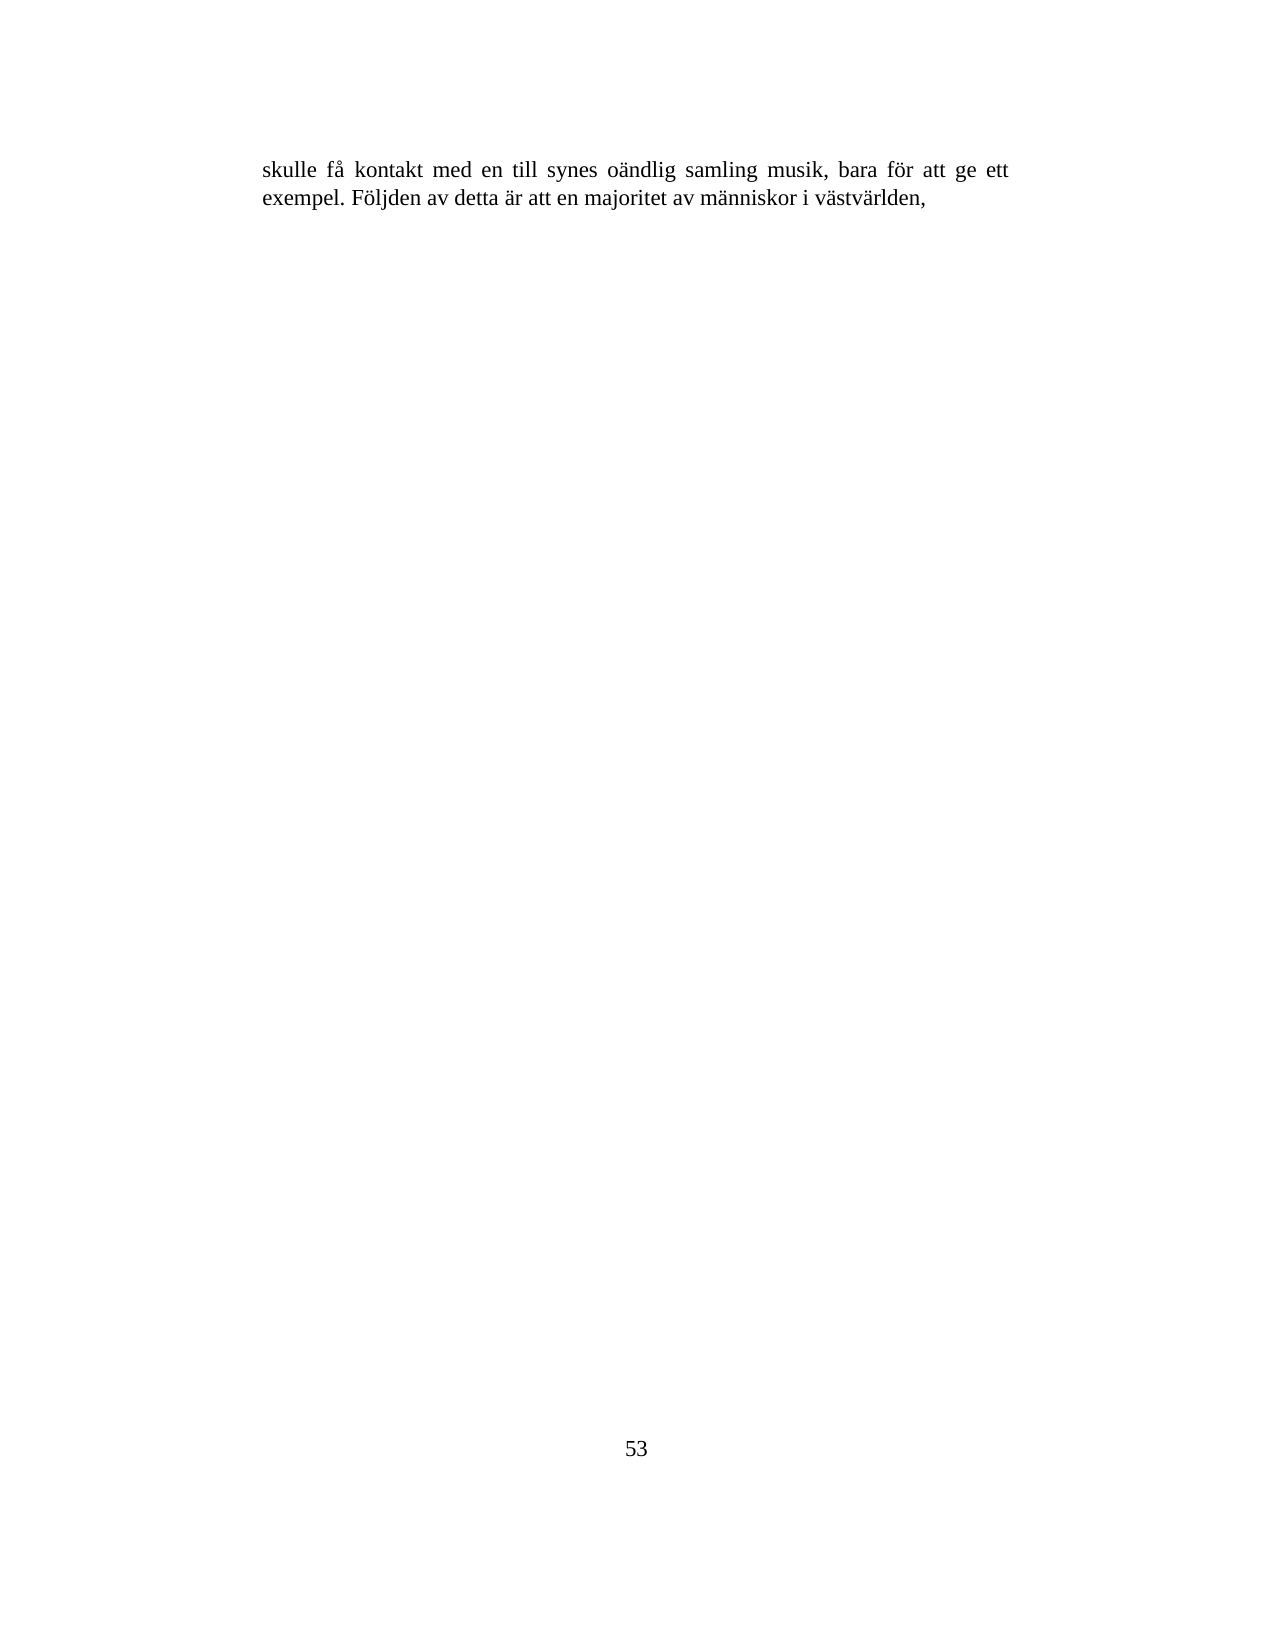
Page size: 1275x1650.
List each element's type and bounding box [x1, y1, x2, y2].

text [262, 156, 1009, 211]
